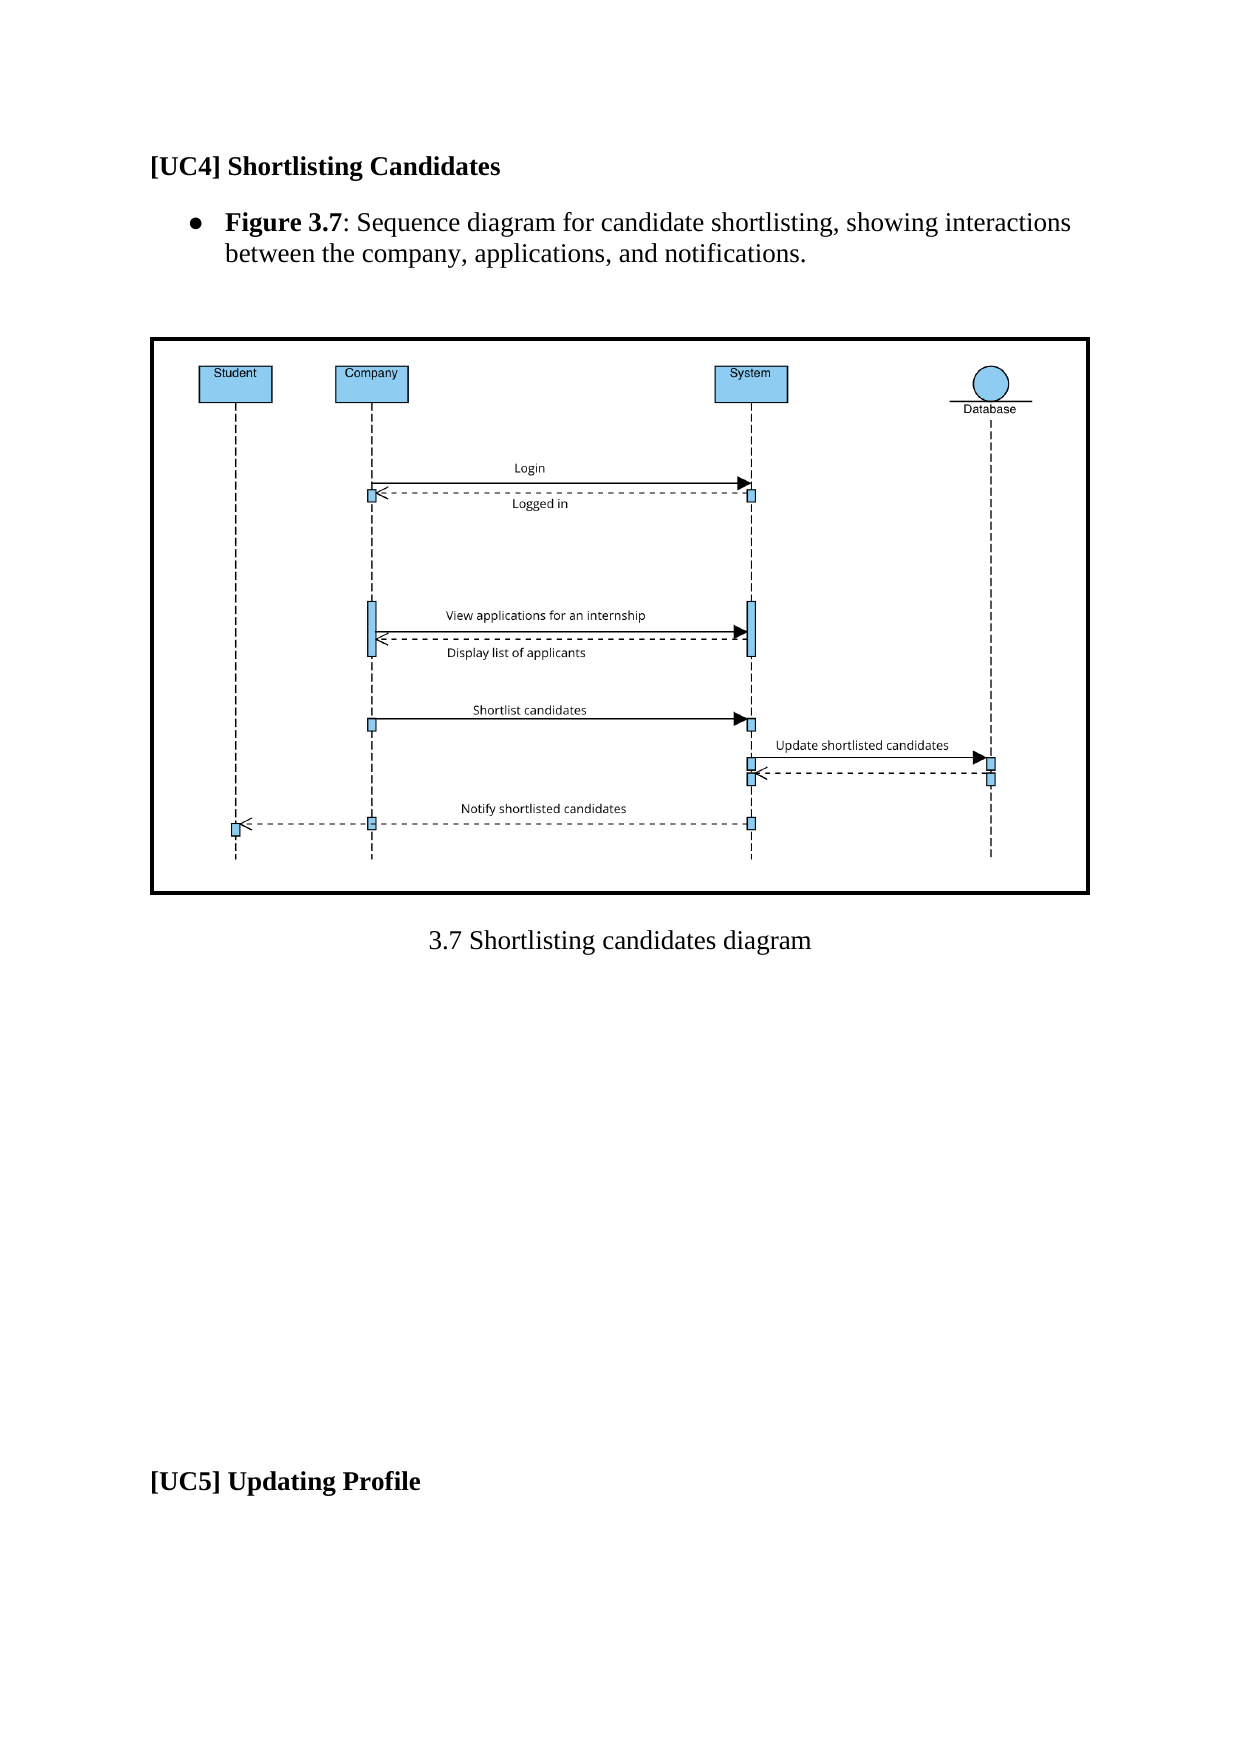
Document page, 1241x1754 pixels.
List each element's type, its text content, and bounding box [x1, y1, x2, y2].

subtitle 3.7 Shortlisting candidates diagram [150, 924, 1090, 955]
list Figure 3.7: Sequence diagram for candidate shortlisting, showing interactions between the company, applications, and notifications. [187, 206, 1090, 268]
picture [154, 341, 1086, 891]
subtitle [UC5] Updating Profile [150, 1465, 1090, 1496]
subtitle [UC4] Shortlisting Candidates [150, 150, 1090, 181]
